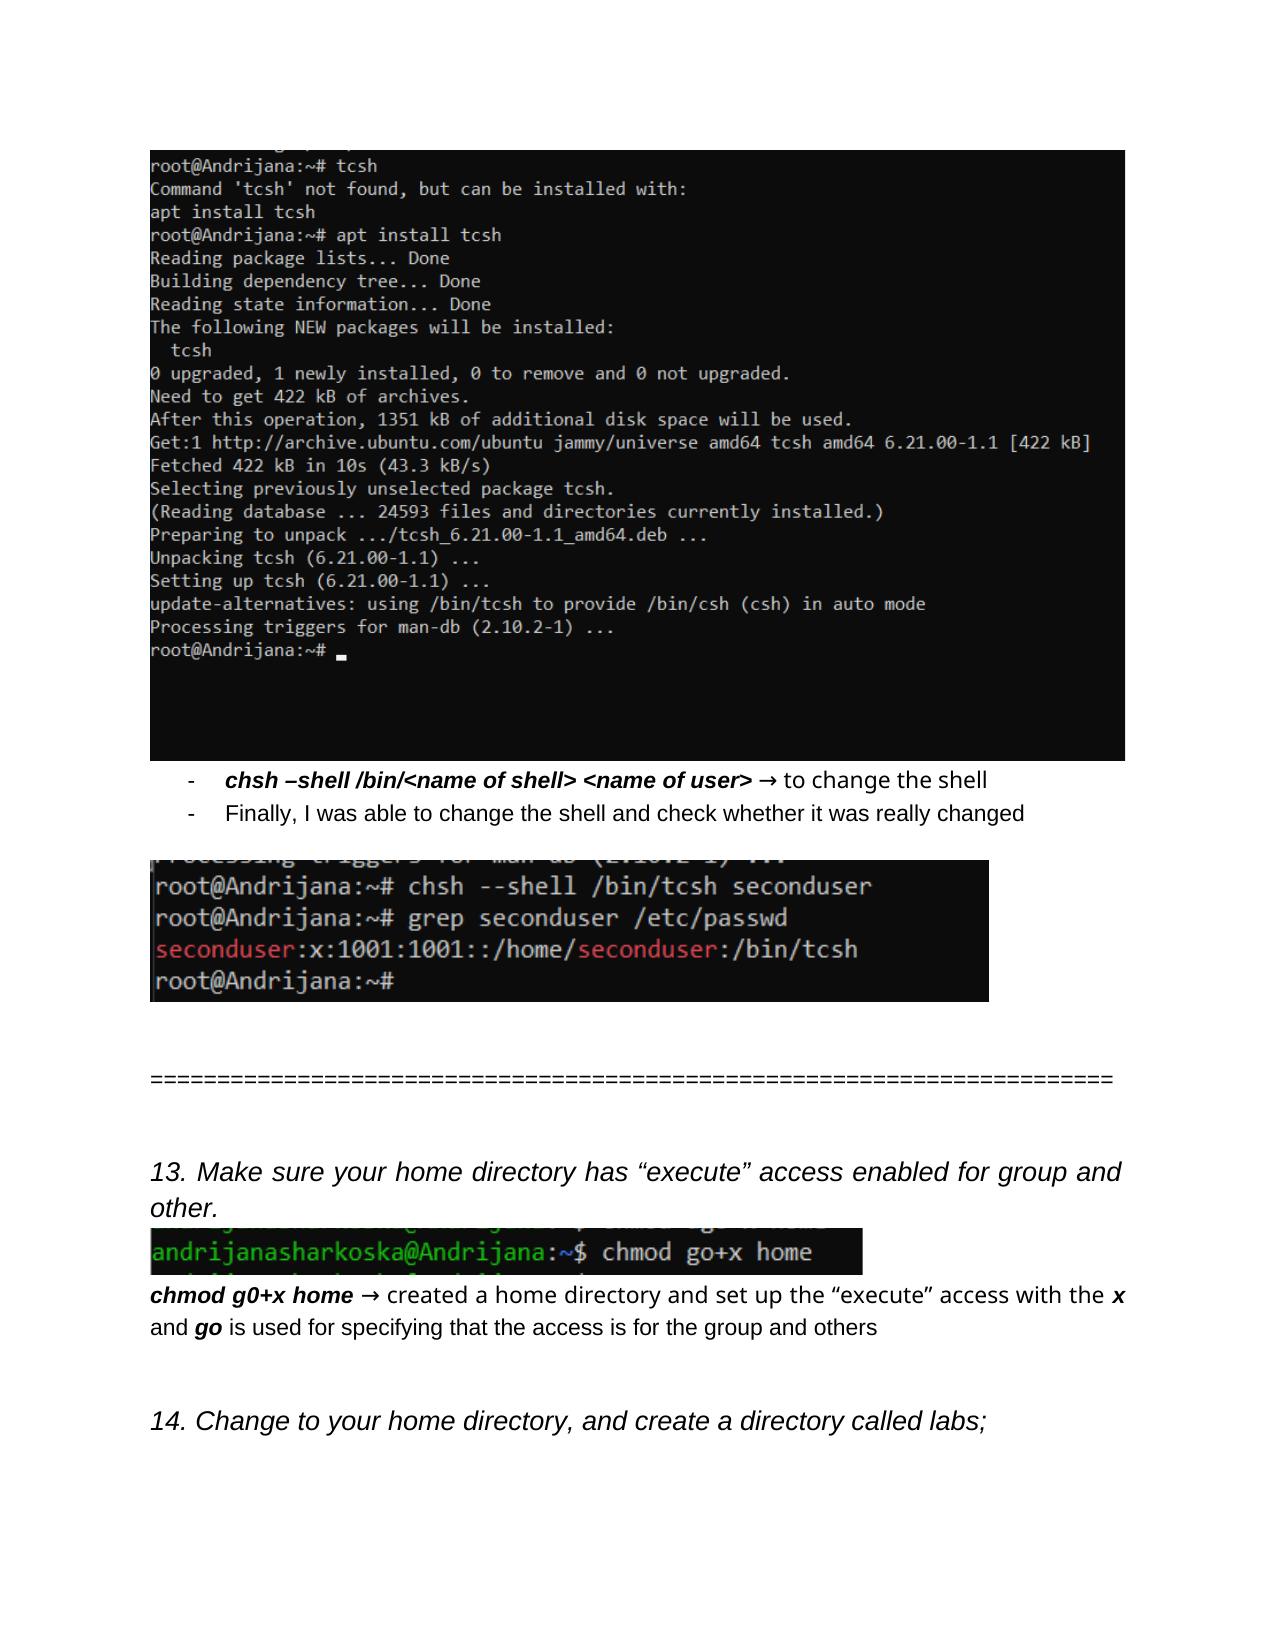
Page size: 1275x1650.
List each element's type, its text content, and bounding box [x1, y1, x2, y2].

text chmod g0+x home → created a home directory and set up the “execute” access with the x and go is used for specifying that the access is for the group and others [150, 1279, 1125, 1340]
text 13. Make sure your home directory has “execute” access enabled for group and other. [150, 1156, 1125, 1223]
picture [150, 1228, 863, 1275]
list chsh –shell /bin/<name of shell> <name of user> → to change the shell [187, 764, 1125, 796]
text ======================================================================== [150, 1066, 1125, 1092]
text 14. Change to your home directory, and create a directory called labs; [150, 1404, 1125, 1436]
picture [150, 860, 989, 1002]
picture [150, 150, 1125, 761]
list Finally, I was able to change the shell and check whether it was really changed [187, 800, 1125, 827]
